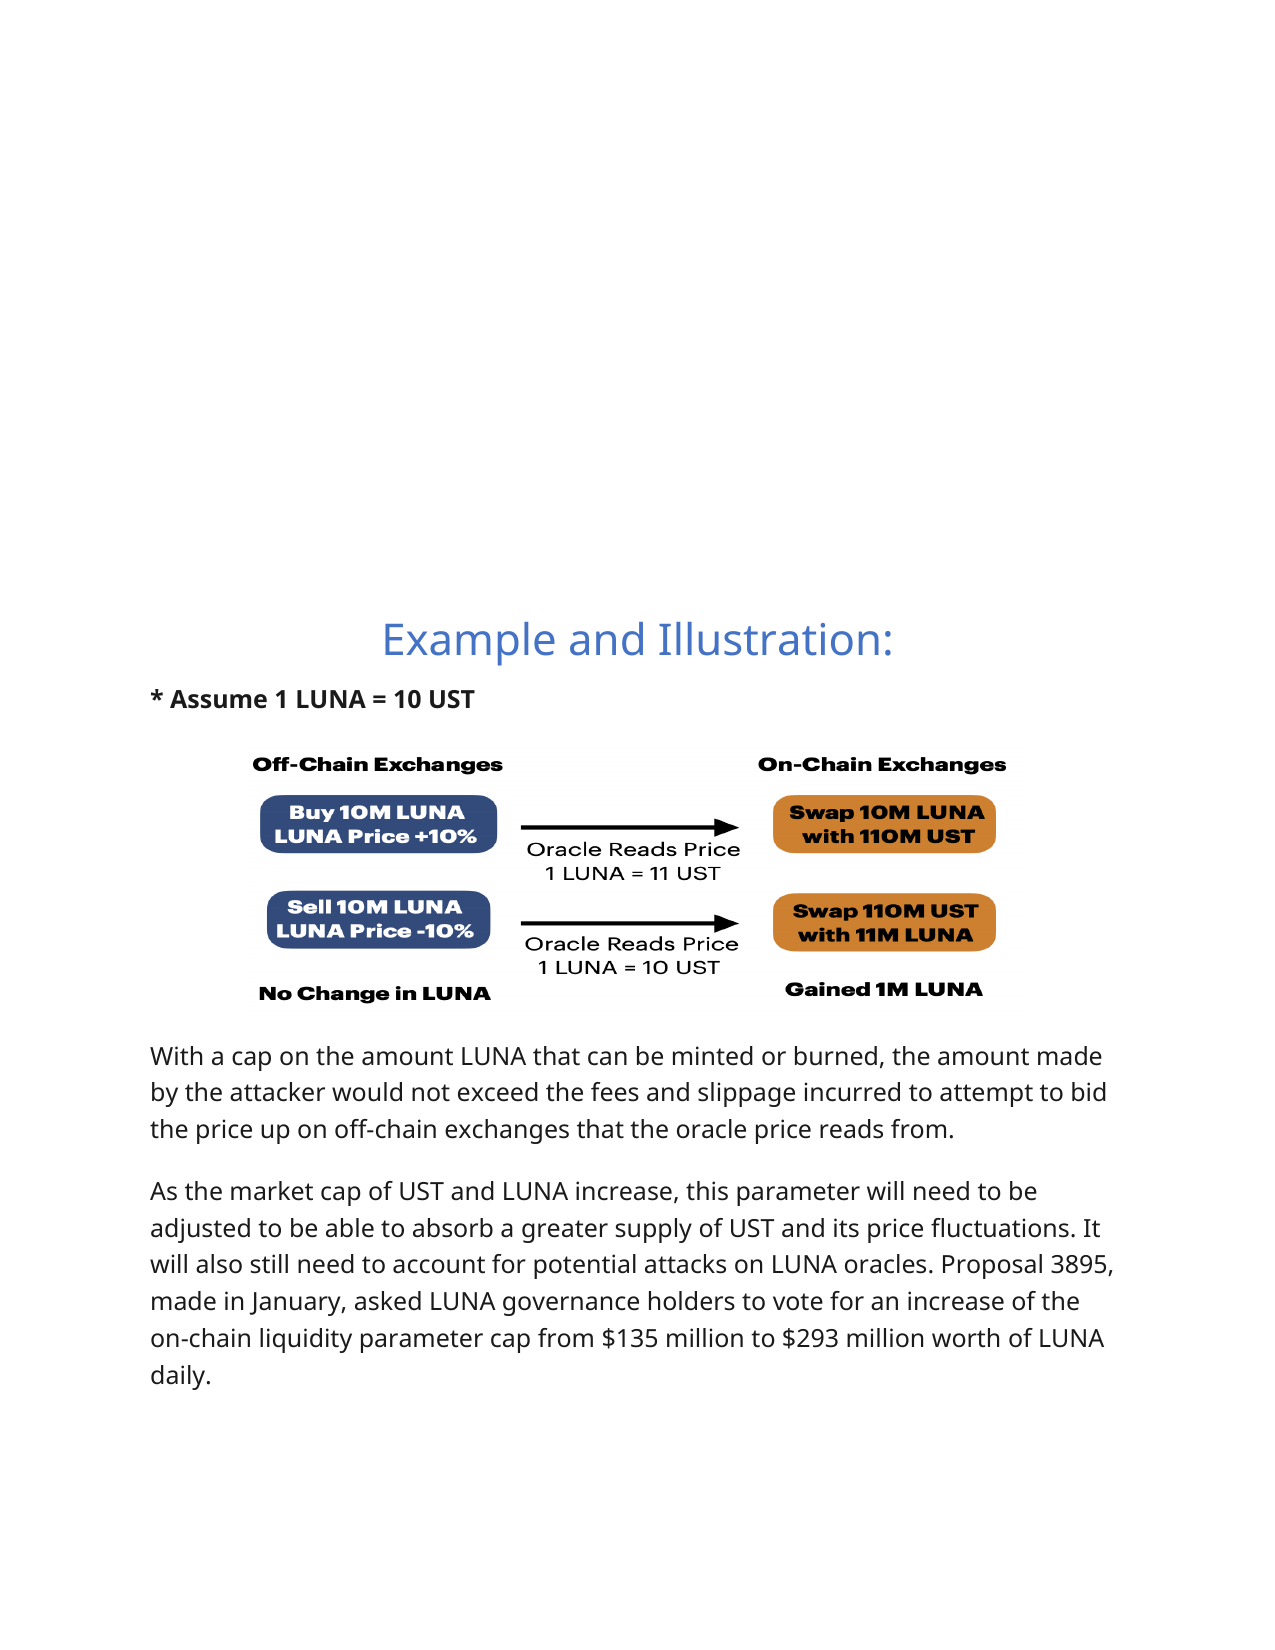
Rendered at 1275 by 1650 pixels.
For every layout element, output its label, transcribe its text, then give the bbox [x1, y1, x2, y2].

text As the market cap of UST and LUNA increase, this parameter will need to be adjusted to be able to absorb a greater supply of UST and its price fluctuations. It will also still need to account for potential attacks on LUNA oracles. Proposal 3895, made in January, asked LUNA governance holders to vote for an increase of the on-chain liquidity parameter cap from $135 million to $293 million worth of LUNA daily. [150, 1173, 1125, 1391]
subtitle Example and Illustration: [150, 609, 1125, 668]
text With a cap on the amount LUNA that can be minted or burned, the amount made by the attacker would not exceed the fees and slippage incurred to attempt to bid the price up on off-chain exchanges that the oracle price reads from. [150, 1038, 1125, 1146]
text * Assume 1 LUNA = 10 UST [150, 682, 1125, 716]
